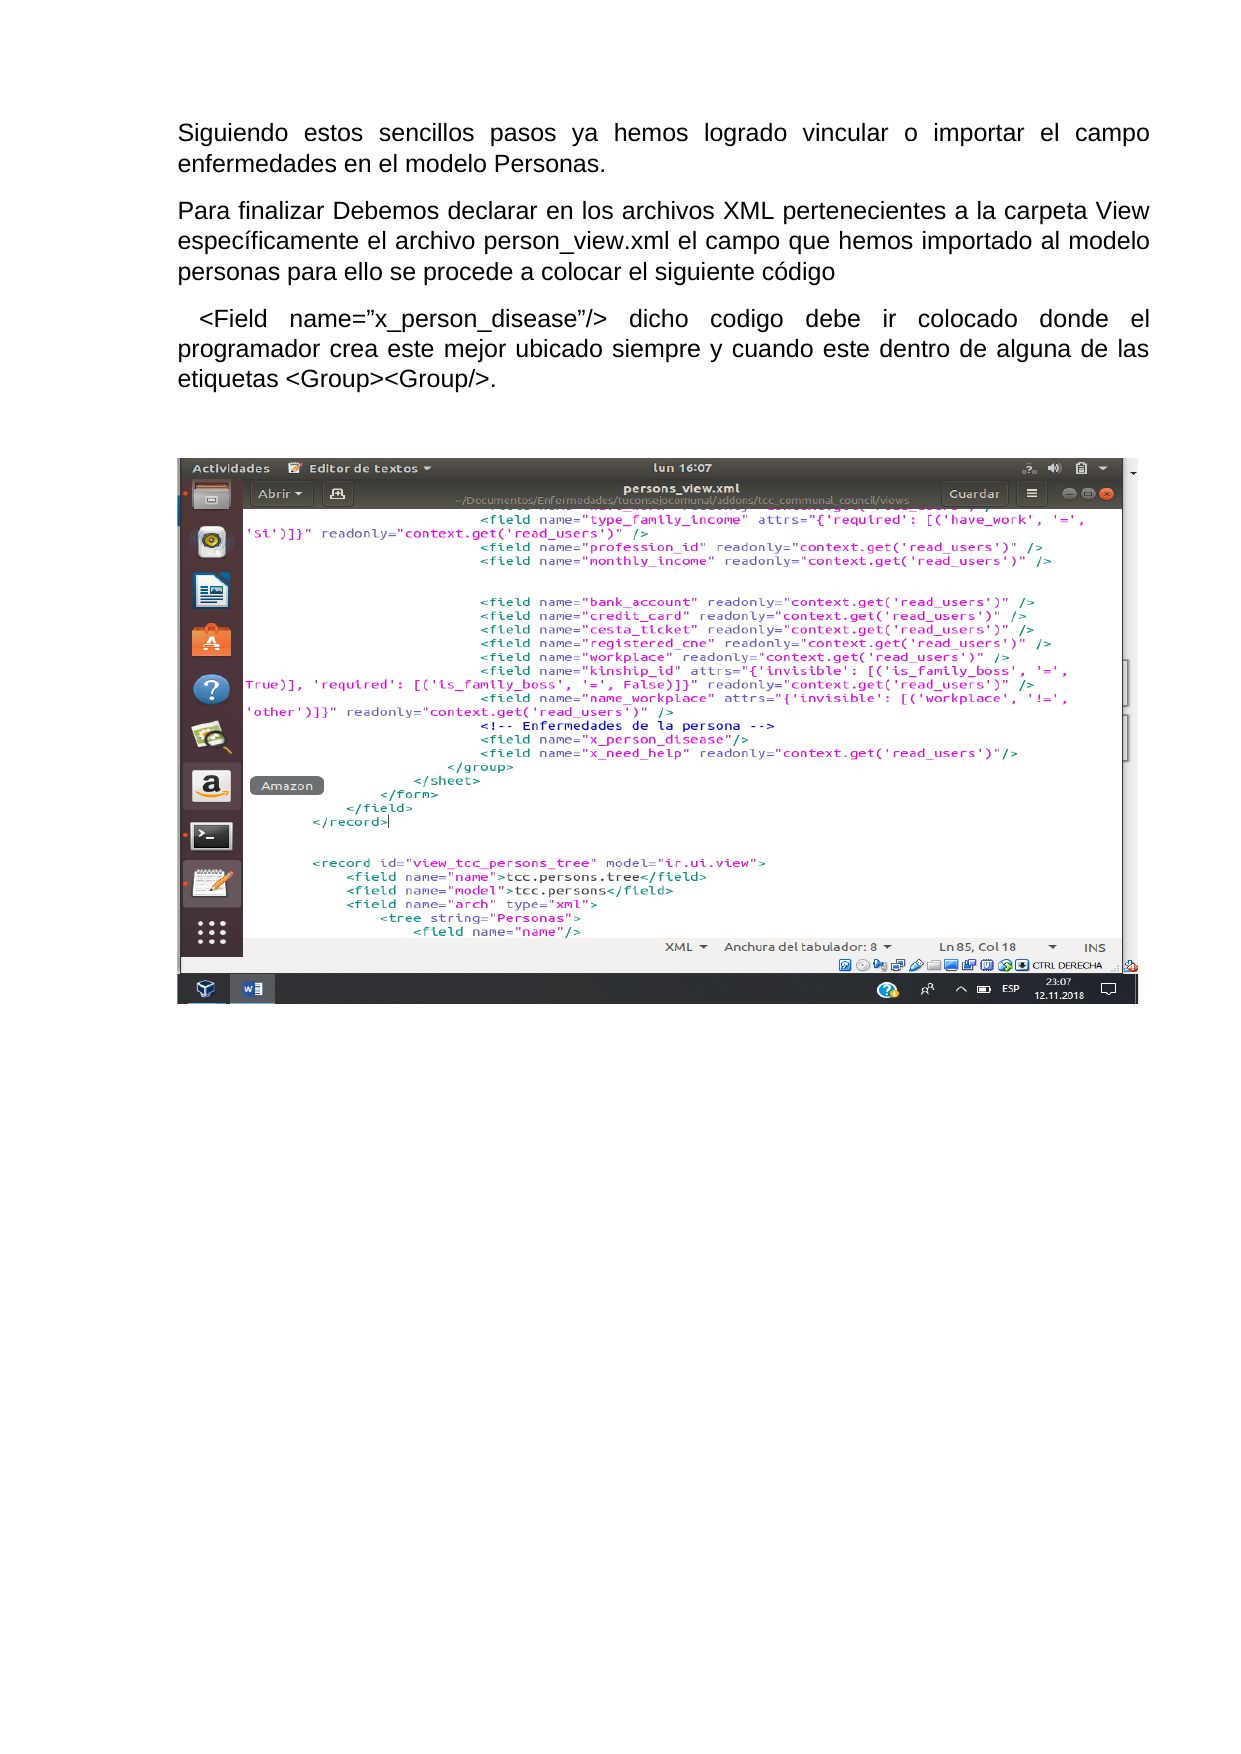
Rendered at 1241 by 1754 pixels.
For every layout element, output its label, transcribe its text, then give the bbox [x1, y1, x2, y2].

text <Field name=”x_person_disease”/> dicho codigo debe ir colocado donde el programador crea este mejor ubicado siempre y cuando este dentro de alguna de las etiquetas <Group><Group/>. [177, 303, 1152, 393]
text Para finalizar Debemos declarar en los archivos XML pertenecientes a la carpeta View específicamente el archivo person_view.xml el campo que hemos importado al modelo personas para ello se procede a colocar el siguiente código [177, 196, 1152, 285]
picture [177, 458, 1139, 1004]
text Siguiendo estos sencillos pasos ya hemos logrado vincular o importar el campo enfermedades en el modelo Personas. [177, 118, 1152, 177]
